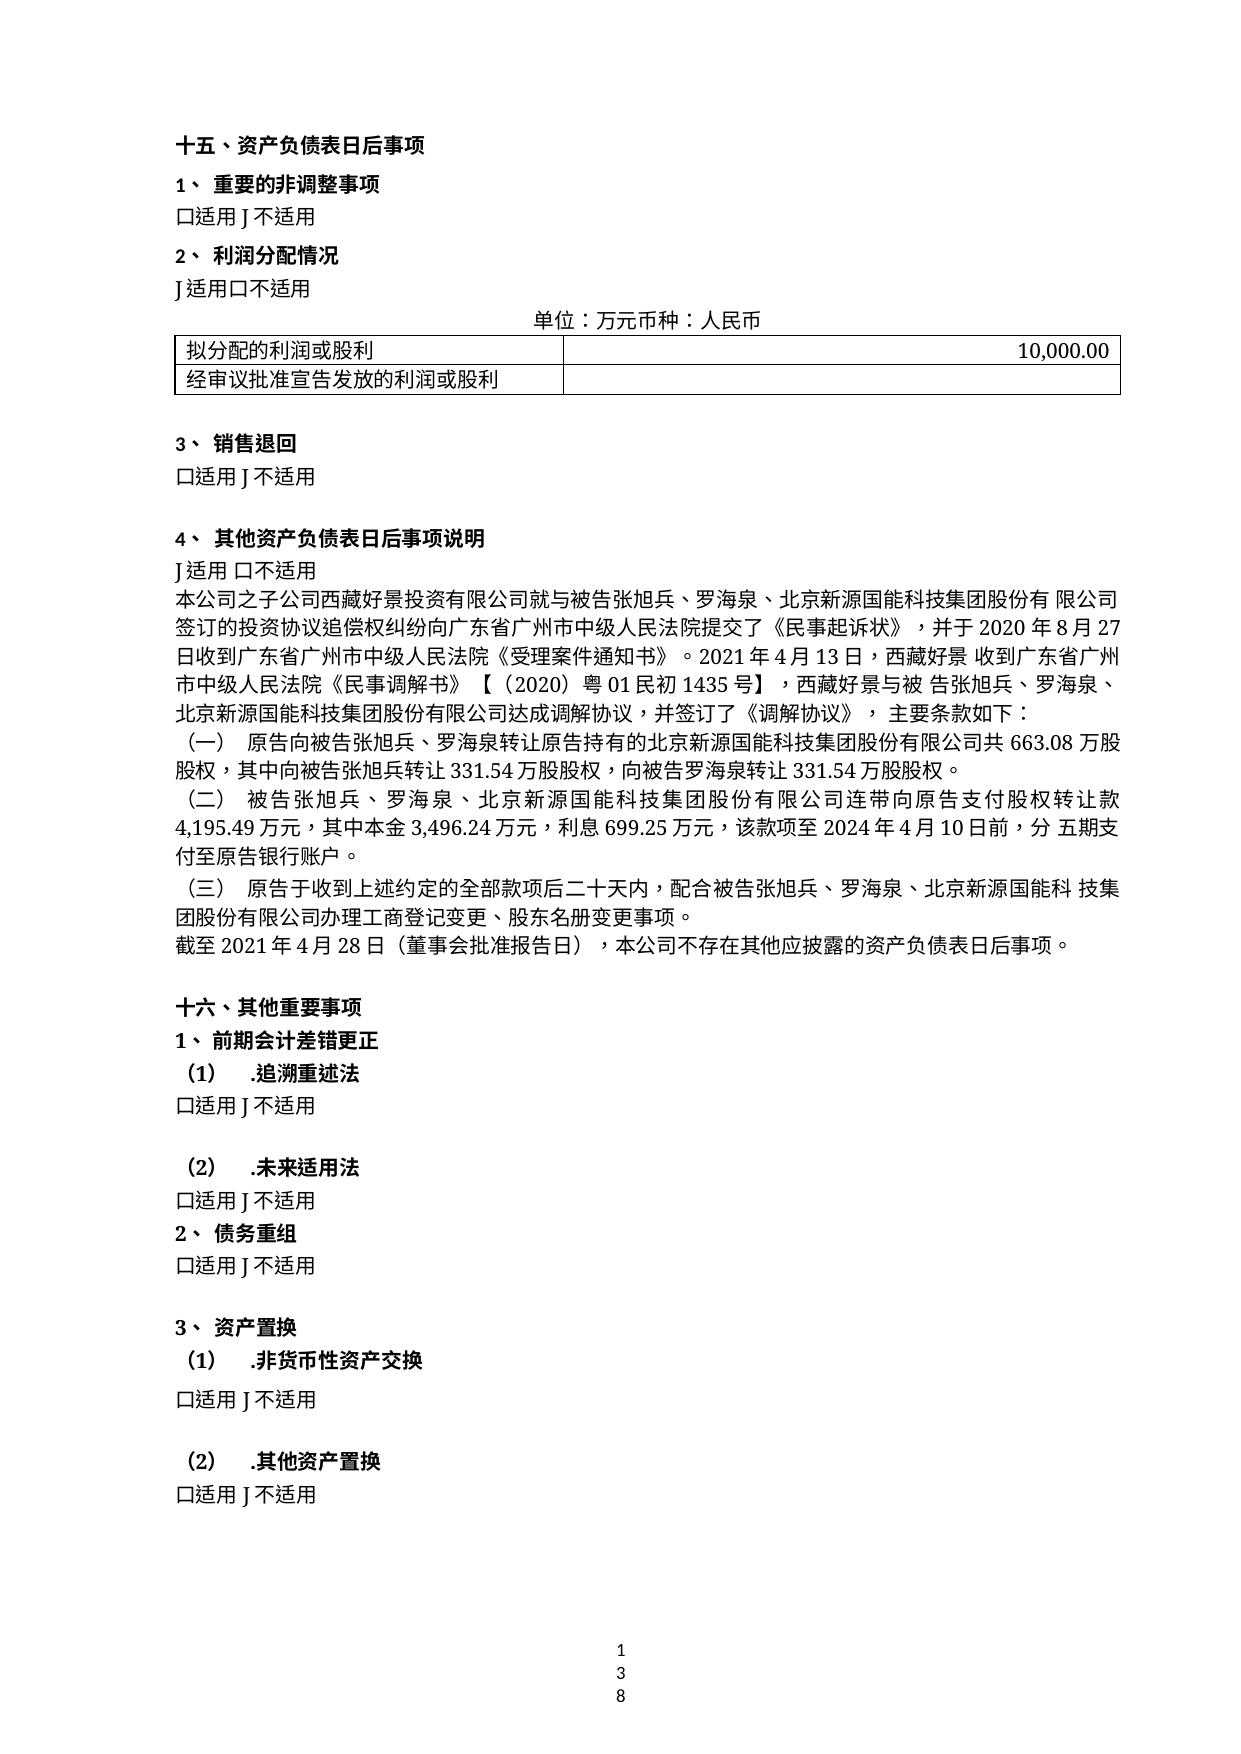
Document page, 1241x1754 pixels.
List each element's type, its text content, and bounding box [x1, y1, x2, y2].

text 十五、资产负债表日后事项 [175, 131, 1121, 159]
text 十六、其他重要事项 [175, 993, 1121, 1022]
text J适用口不适用 [175, 274, 1121, 302]
text 口适用J不适用 [175, 1251, 1121, 1280]
text （三） 原告于收到上述约定的全部款项后二十天内，配合被告张旭兵、罗海泉、北京新源国能科 技集团股份有限公司办理工商登记变更、股东名册变更事项。 [175, 874, 1121, 931]
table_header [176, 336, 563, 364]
text （2） .未来适用法 [175, 1153, 1121, 1182]
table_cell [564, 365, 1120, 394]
text 3、 销售退回 [175, 429, 1121, 457]
text （1） .非货币性资产交换 [175, 1346, 1121, 1374]
text 3、 资产置换 [175, 1313, 1121, 1342]
text （二） 被告张旭兵、罗海泉、北京新源国能科技集团股份有限公司连带向原告支付股权转让款 4,195.49万元，其中本金3,496.24万元，利息699.25万元，该款项至2024年4月10日前，分 五期支付至原告银行账户。 [175, 784, 1121, 870]
text 1、 重要的非调整事项 [175, 170, 1121, 198]
text 口适用J不适用 [175, 461, 1121, 490]
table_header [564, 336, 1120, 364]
text 截至2021年4月28日（董事会批准报告日），本公司不存在其他应披露的资产负债表日后事项。 [175, 931, 1121, 960]
text 单位：万元币种：人民币 [175, 306, 1121, 335]
text 口适用J不适用 [175, 202, 1121, 231]
text 口适用 J不适用 [175, 1479, 1121, 1508]
text 本公司之子公司西藏好景投资有限公司就与被告张旭兵、罗海泉、北京新源国能科技集团股份有 限公司签订的投资协议追偿权纠纷向广东省广州市中级人民法院提交了《民事起诉状》，并于2020 年8月27日收到广东省广州市中级人民法院《受理案件通知书》。2021年4月13日，西藏好景 收到广东省广州市中级人民法院《民事调解书》【（2020）粤01民初1435号】，西藏好景与被 告张旭兵、罗海泉、北京新源国能科技集团股份有限公司达成调解协议，并签订了《调解协议》， 主要条款如下： [175, 584, 1121, 727]
text 4、 其他资产负债表日后事项说明 [175, 523, 1121, 552]
text 口适用J不适用 [175, 1091, 1121, 1120]
text 2、 债务重组 [175, 1218, 1121, 1247]
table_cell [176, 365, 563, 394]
text 2、 利润分配情况 [175, 241, 1121, 269]
text 口适用J不适用 [175, 1186, 1121, 1214]
text （1） .追溯重述法 [175, 1058, 1121, 1087]
text J适用 口不适用 [175, 556, 1121, 584]
text （2） .其他资产置换 [175, 1447, 1121, 1475]
text 口适用 J不适用 [175, 1385, 1121, 1413]
text 1、 前期会计差错更正 [175, 1026, 1121, 1054]
text （一） 原告向被告张旭兵、罗海泉转让原告持有的北京新源国能科技集团股份有限公司共663.08 万股股权，其中向被告张旭兵转让331.54万股股权，向被告罗海泉转让331.54万股股权。 [175, 727, 1121, 784]
